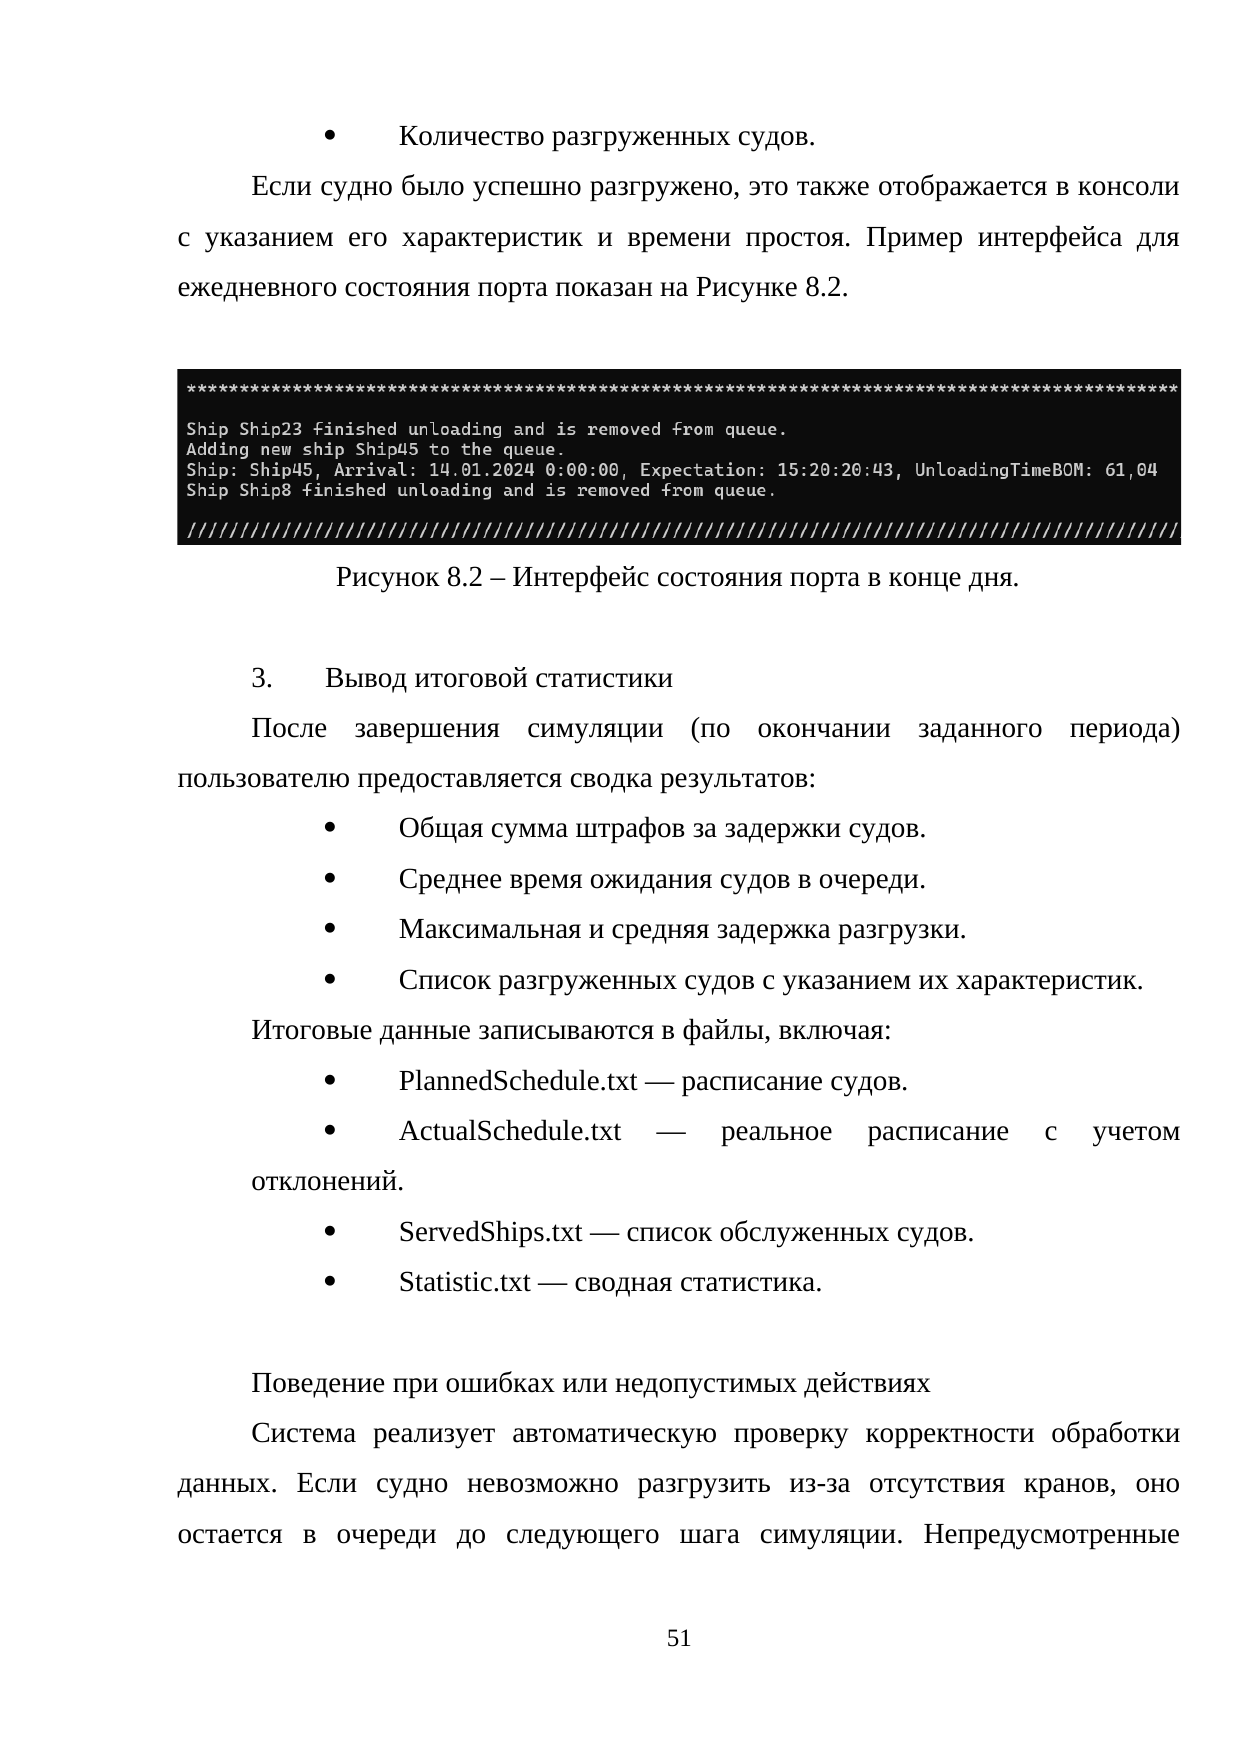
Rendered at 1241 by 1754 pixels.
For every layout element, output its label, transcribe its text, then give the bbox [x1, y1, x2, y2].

list Максимальная и средняя задержка разгрузки. [251, 911, 1181, 945]
list Итоговые данные записываются в файлы, включая: [177, 1012, 1181, 1046]
list Рисунок 8.2 – Интерфейс состояния порта в конце дня. [177, 559, 1181, 593]
list Если судно было успешно разгружено, это также отображается в консоли с указанием его характеристик и времени простоя. Пример интерфейса для ежедневного состояния порта показан на Рисунке 8.2. [177, 168, 1181, 303]
list ServedShips.txt — список обслуженных судов. [251, 1214, 1181, 1247]
list PlannedSchedule.txt — расписание судов. [251, 1063, 1181, 1096]
list Поведение при ошибках или недопустимых действиях [177, 1365, 1181, 1398]
list Общая сумма штрафов за задержки судов. [251, 811, 1181, 844]
list Количество разгруженных судов. [251, 118, 1181, 152]
list Список разгруженных судов с указанием их характеристик. [251, 962, 1181, 996]
list ActualSchedule.txt — реальное расписание с учетом отклонений. [251, 1113, 1181, 1197]
picture [177, 369, 1182, 545]
list Statistic.txt — сводная статистика. [251, 1264, 1181, 1298]
list После завершения симуляции (по окончании заданного периода) пользователю предоставляется сводка результатов: [177, 710, 1181, 794]
list Вывод итоговой статистики [177, 660, 1181, 693]
list Среднее время ожидания судов в очереди. [251, 861, 1181, 895]
